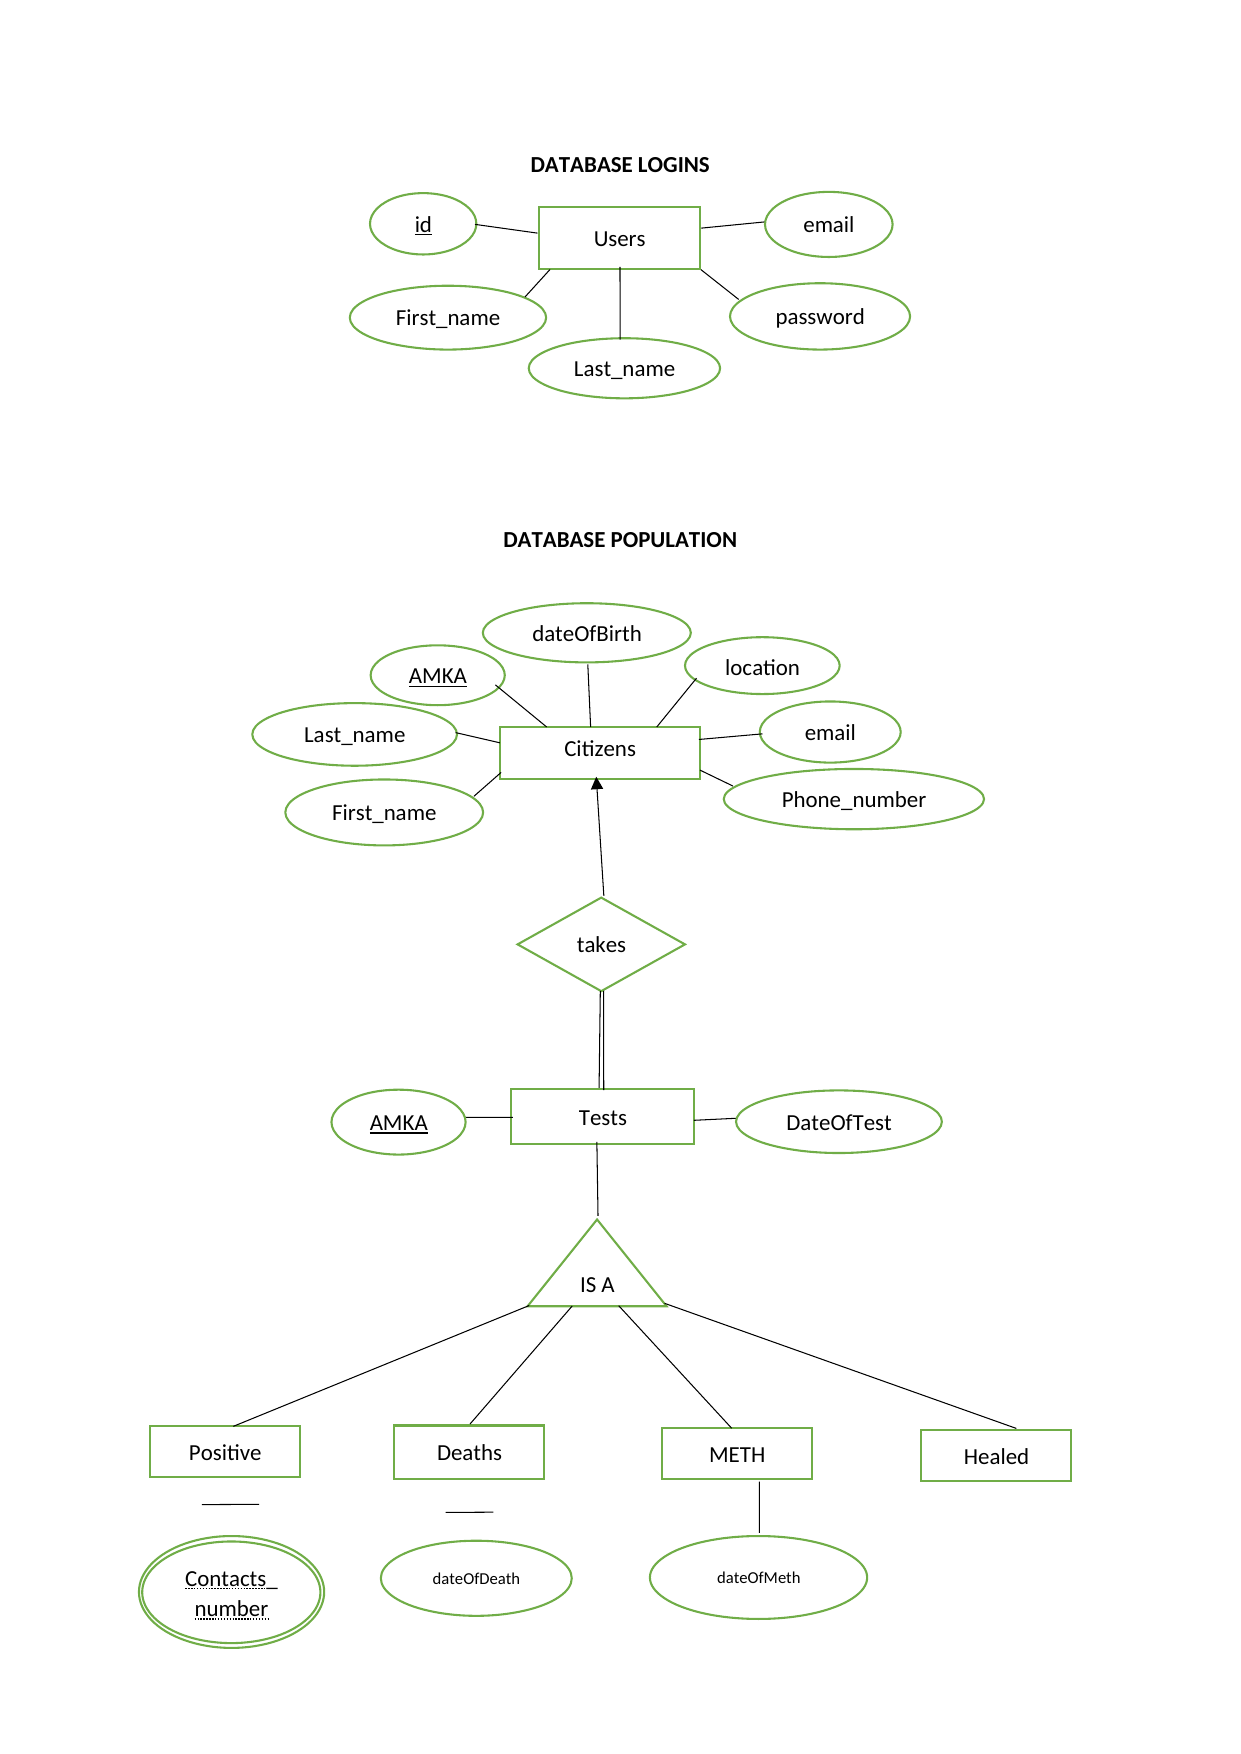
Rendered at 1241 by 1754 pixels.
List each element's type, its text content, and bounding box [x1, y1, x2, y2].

text DATABASE LOGINS [150, 150, 1090, 178]
text DATABASE POPULATION [150, 525, 1090, 553]
